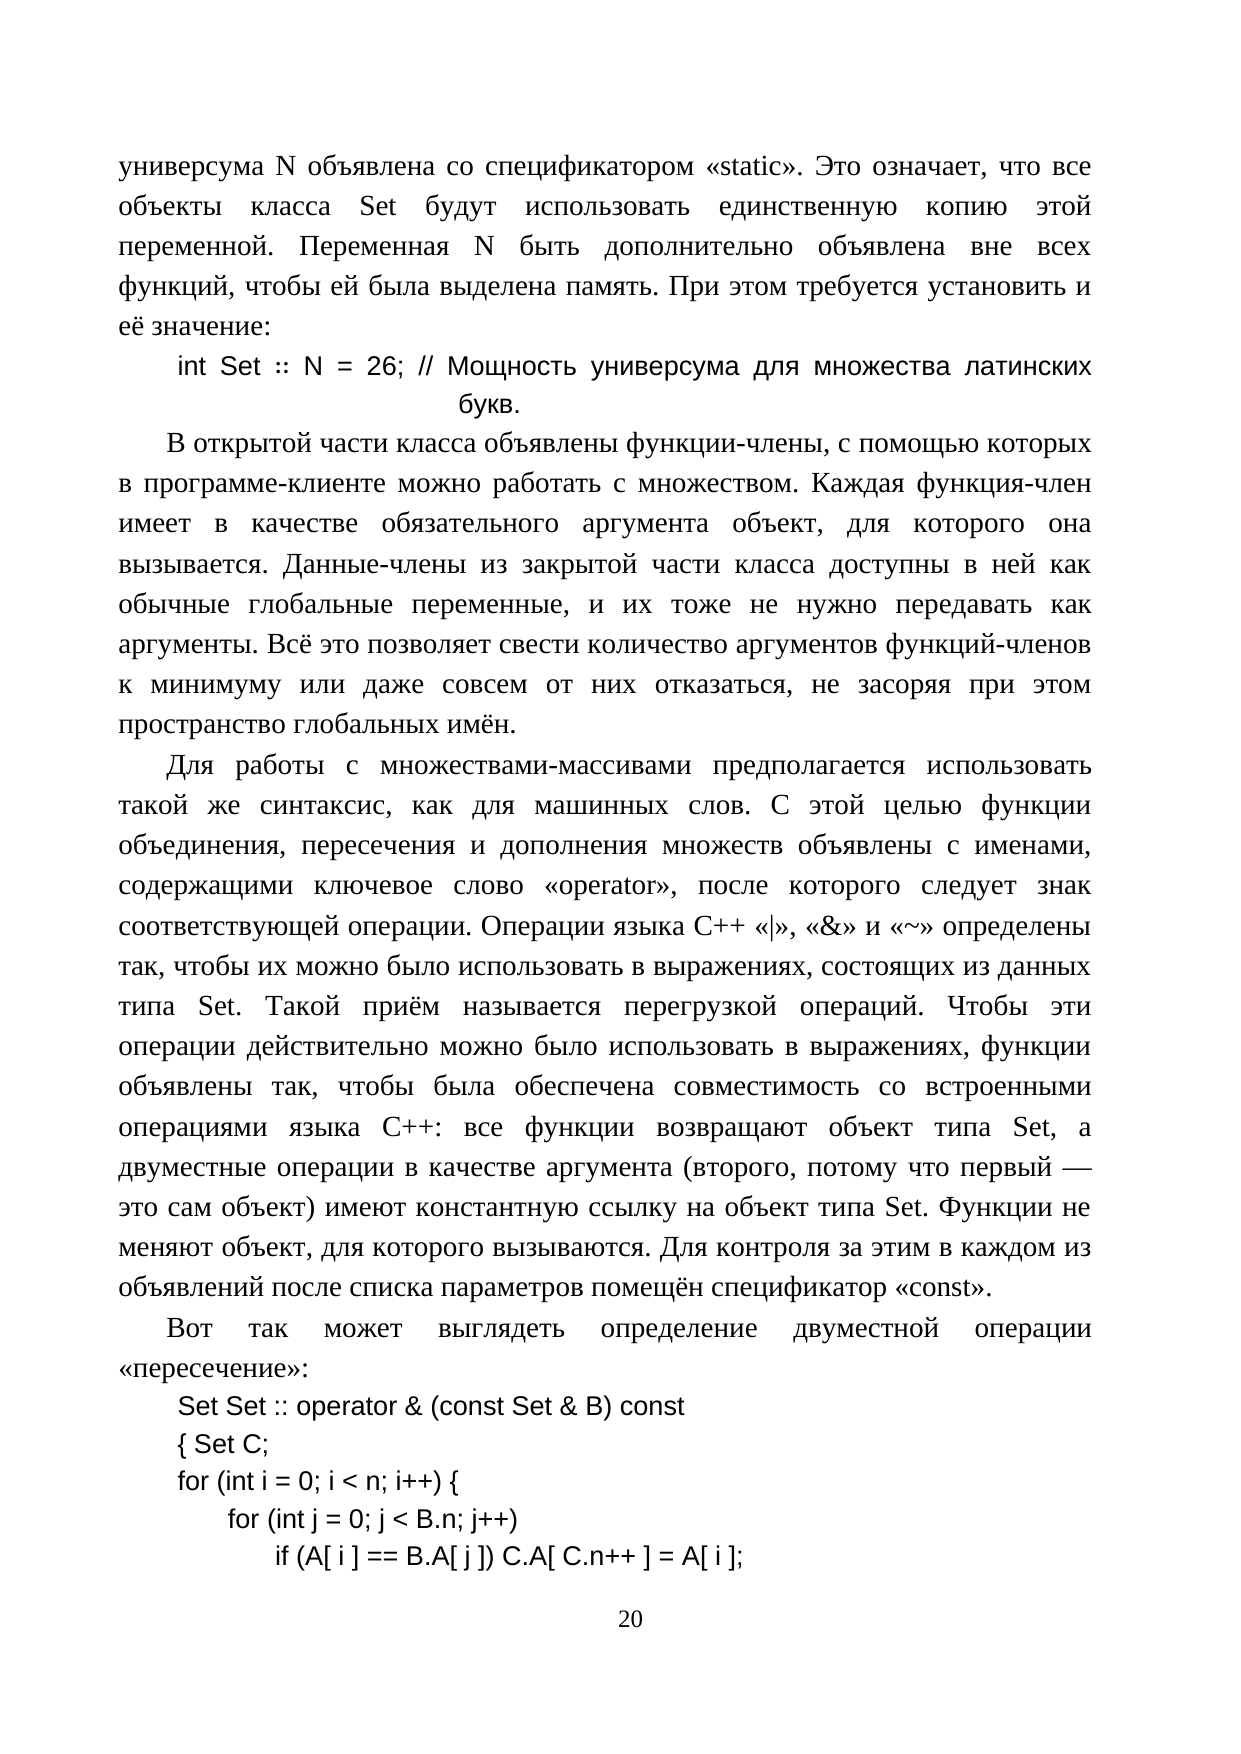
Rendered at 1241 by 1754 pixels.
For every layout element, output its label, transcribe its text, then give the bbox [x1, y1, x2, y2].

text for (int i = 0; i < n; i++) { [177, 1465, 1092, 1496]
text { Set C; [177, 1428, 1092, 1459]
text Вот так может выглядеть определение двуместной операции «пересечение»: [118, 1310, 1092, 1383]
text Set Set :: operator & (const Set & B) const [177, 1390, 1092, 1421]
text int Set ∷ N = 26; // Мощность универсума для множества латинских букв. [177, 349, 1092, 419]
text В открытой части класса объявлены функции-члены, с помощью которых в программе-клиенте можно работать с множеством. Каждая функция-член имеет в качестве обязательного аргумента объект, для которого она вызывается. Данные-члены из закрытой части класса доступны в ней как обычные глобальные переменные, и их тоже не нужно передавать как аргументы. Всё это позволяет свести количество аргументов функций-членов к минимуму или даже совсем от них отказаться, не засоряя при этом пространство глобальных имён. [118, 425, 1092, 740]
text for (int j = 0; j < B.n; j++) [177, 1503, 1092, 1534]
text Для работы с множествами-массивами предполагается использовать такой же синтаксис, как для машинных слов. С этой целью функции объединения, пересечения и дополнения множеств объявлены с именами, содержащими ключевое слово «operator», после которого следует знак соответствующей операции. Операции языка С++ «|», «&» и «~» определены так, чтобы их можно было использовать в выражениях, состоящих из данных типа Set. Такой приём называется перегрузкой операций. Чтобы эти операции действительно можно было использовать в выражениях, функции объявлены так, чтобы была обеспечена совместимость со встроенными операциями языка С++: все функции возвращают объект типа Set, а двуместные операции в качестве аргумента (второго, потому что первый — это сам объект) имеют константную ссылку на объект типа Set. Функции не меняют объект, для которого вызываются. Для контроля за этим в каждом из объявлений после списка параметров помещён спецификатор «const». [118, 747, 1092, 1303]
text if (A[ i ] == B.A[ j ]) C.A[ C.n++ ] = A[ i ]; [177, 1540, 1092, 1571]
